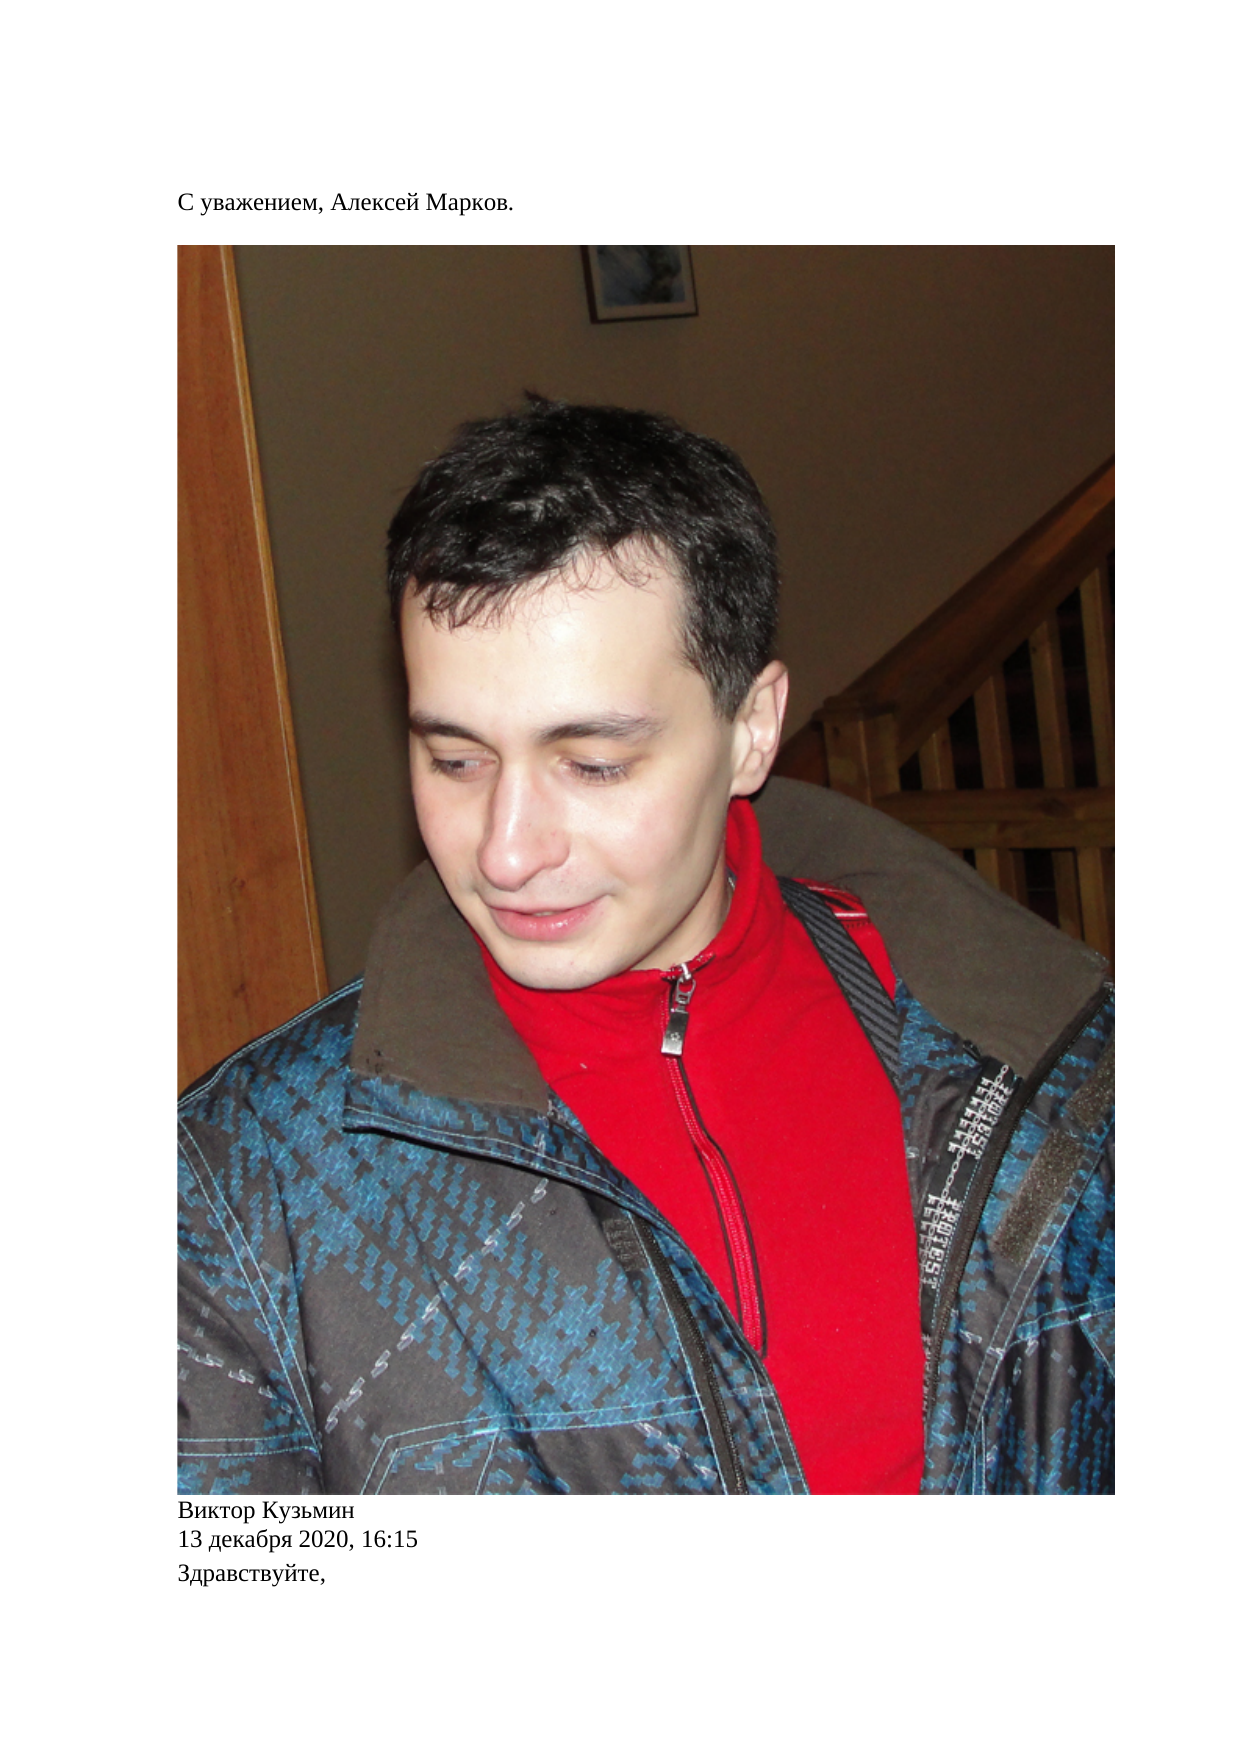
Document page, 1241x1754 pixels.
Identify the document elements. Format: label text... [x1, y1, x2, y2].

text Виктор Кузьмин [177, 1495, 1152, 1524]
text 13 декабря 2020, 16:15 [177, 1524, 1152, 1552]
picture [177, 245, 1115, 1495]
text Здравствуйте, [177, 1552, 1152, 1587]
text С уважением, Алексей Марков. [177, 182, 1152, 216]
